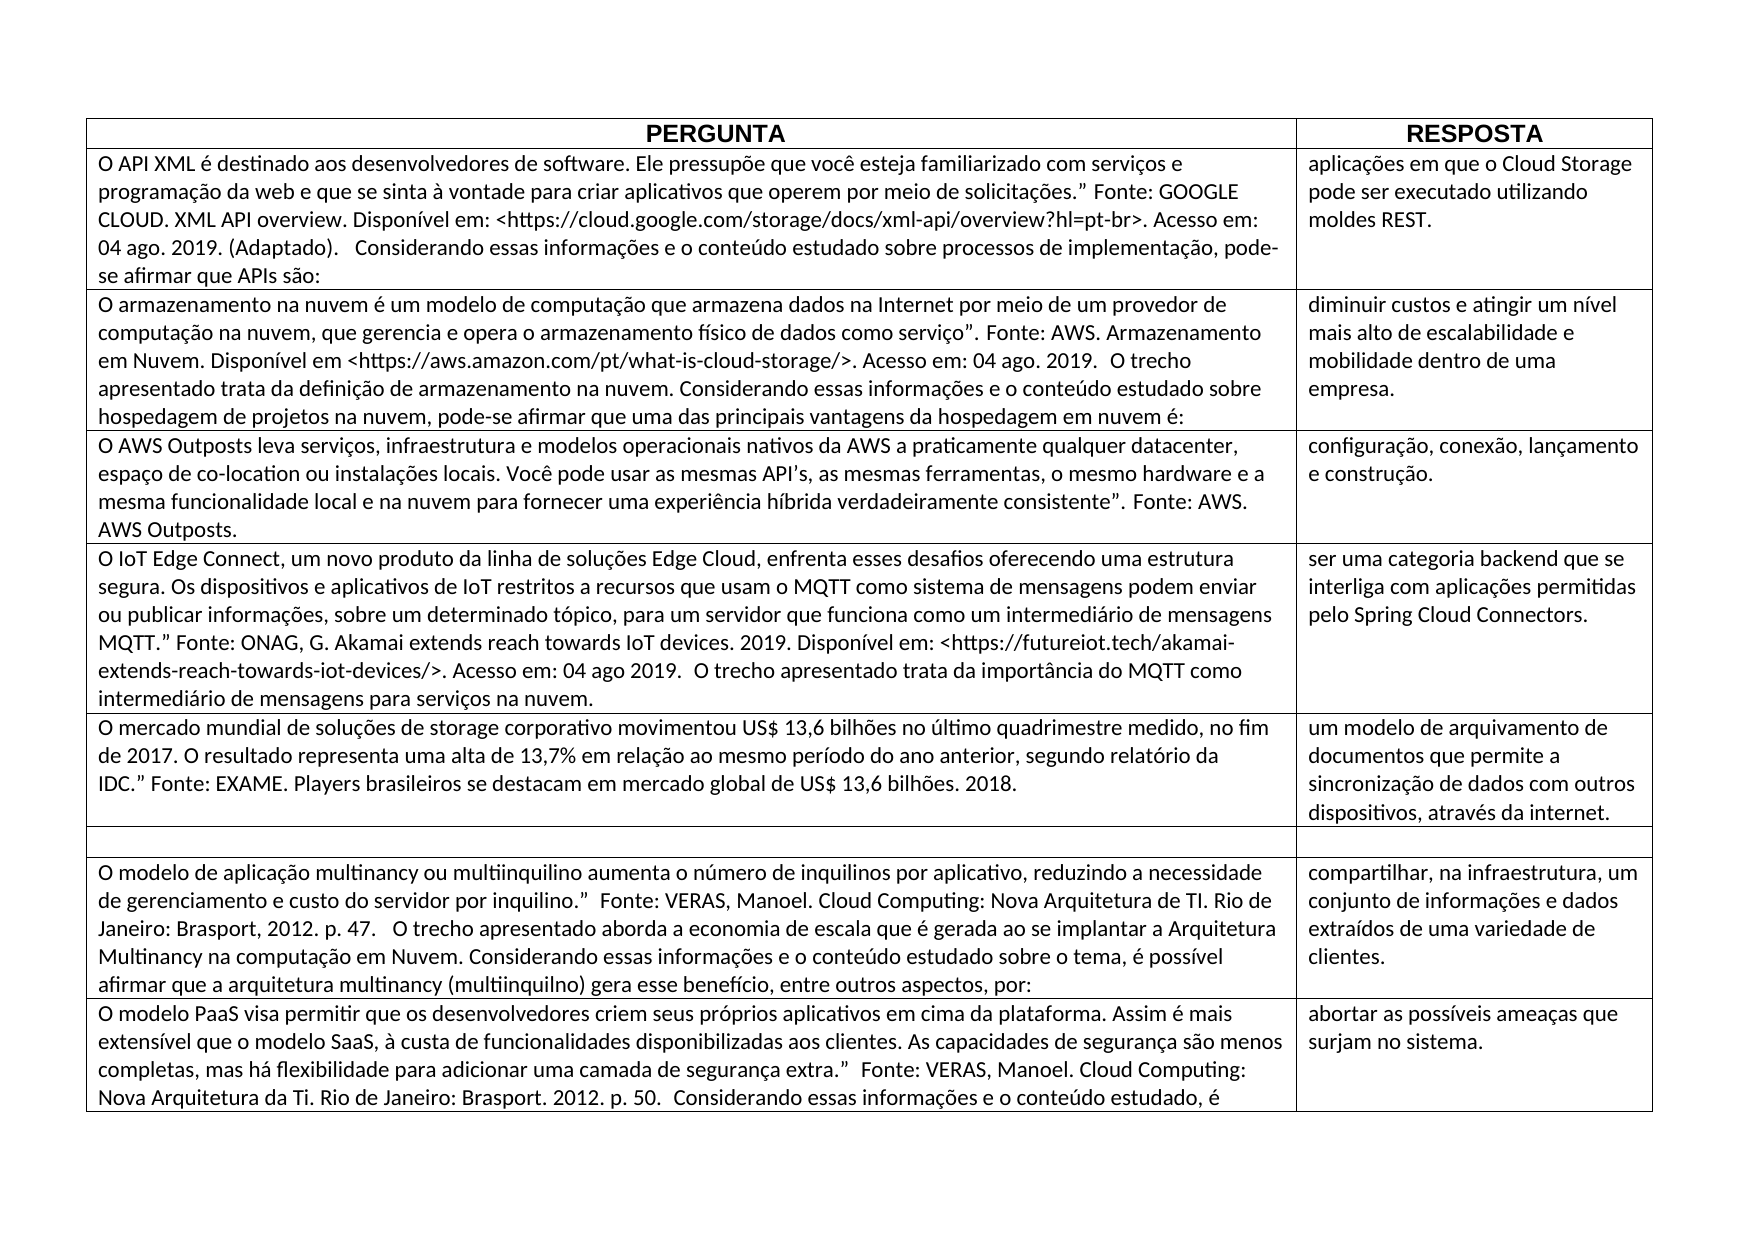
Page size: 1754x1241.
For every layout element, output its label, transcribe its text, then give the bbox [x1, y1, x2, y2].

table_cell [1297, 827, 1652, 857]
table_cell ser uma categoria backend que se interliga com aplicações permitidas pelo Spring Cloud Connectors. [1297, 544, 1652, 712]
table_cell configuração, conexão, lançamento e construção. [1297, 431, 1652, 543]
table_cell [1297, 999, 1652, 1111]
table_cell O AWS Outposts leva serviços, infraestrutura e modelos operacionais nativos da AWS a praticamente qualquer datacenter, espaço de co-location ou instalações locais. Você pode usar as mesmas API’s, as mesmas ferramentas, o mesmo hardware e a mesma funcionalidade local e na nuvem para fornecer uma experiência híbrida verdadeiramente consistente”. Fonte: AWS. AWS Outposts. [87, 431, 1296, 543]
table_cell O armazenamento na nuvem é um modelo de computação que armazena dados na Internet por meio de um provedor de computação na nuvem, que gerencia e opera o armazenamento físico de dados como serviço”. Fonte: AWS. Armazenamento em Nuvem. Disponível em <https://aws.amazon.com/pt/what-is-cloud-storage/>. Acesso em: 04 ago. 2019. O trecho apresentado trata da definição de armazenamento na nuvem. Considerando essas informações e o conteúdo estudado sobre hospedagem de projetos na nuvem, pode-se afirmar que uma das principais vantagens da hospedagem em nuvem é: [87, 290, 1296, 430]
table_cell O IoT Edge Connect, um novo produto da linha de soluções Edge Cloud, enfrenta esses desafios oferecendo uma estrutura segura. Os dispositivos e aplicativos de IoT restritos a recursos que usam o MQTT como sistema de mensagens podem enviar ou publicar informações, sobre um determinado tópico, para um servidor que funciona como um intermediário de mensagens MQTT.” Fonte: ONAG, G. Akamai extends reach towards IoT devices. 2019. Disponível em: <https://futureiot.tech/akamai-extends-reach-towards-iot-devices/>. Acesso em: 04 ago 2019. O trecho apresentado trata da importância do MQTT como intermediário de mensagens para serviços na nuvem. [87, 544, 1296, 712]
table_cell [87, 999, 1296, 1111]
table_cell O mercado mundial de soluções de storage corporativo movimentou US$ 13,6 bilhões no último quadrimestre medido, no fim de 2017. O resultado representa uma alta de 13,7% em relação ao mesmo período do ano anterior, segundo relatório da IDC.” Fonte: EXAME. Players brasileiros se destacam em mercado global de US$ 13,6 bilhões. 2018. [87, 714, 1296, 826]
table_cell O modelo de aplicação multinancy ou multiinquilino aumenta o número de inquilinos por aplicativo, reduzindo a necessidade de gerenciamento e custo do servidor por inquilino.” Fonte: VERAS, Manoel. Cloud Computing: Nova Arquitetura de TI. Rio de Janeiro: Brasport, 2012. p. 47. O trecho apresentado aborda a economia de escala que é gerada ao se implantar a Arquitetura Multinancy na computação em Nuvem. Considerando essas informações e o conteúdo estudado sobre o tema, é possível afirmar que a arquitetura multinancy (multiinquilno) gera esse benefício, entre outros aspectos, por: [87, 858, 1296, 998]
table_header PERGUNTA [87, 119, 1296, 148]
table_cell um modelo de arquivamento de documentos que permite a sincronização de dados com outros dispositivos, através da internet. [1297, 714, 1652, 826]
table_cell compartilhar, na infraestrutura, um conjunto de informações e dados extraídos de uma variedade de clientes. [1297, 858, 1652, 998]
table_header RESPOSTA [1297, 119, 1652, 148]
table_cell [87, 827, 1296, 857]
table_cell diminuir custos e atingir um nível mais alto de escalabilidade e mobilidade dentro de uma empresa. [1297, 290, 1652, 430]
table_cell aplicações em que o Cloud Storage pode ser executado utilizando moldes REST. [1297, 149, 1652, 289]
table_cell O API XML é destinado aos desenvolvedores de software. Ele pressupõe que você esteja familiarizado com serviços e programação da web e que se sinta à vontade para criar aplicativos que operem por meio de solicitações.” Fonte: GOOGLE CLOUD. XML API overview. Disponível em: <https://cloud.google.com/storage/docs/xml-api/overview?hl=pt-br>. Acesso em: 04 ago. 2019. (Adaptado). Considerando essas informações e o conteúdo estudado sobre processos de implementação, pode-se afirmar que APIs são: [87, 149, 1296, 289]
